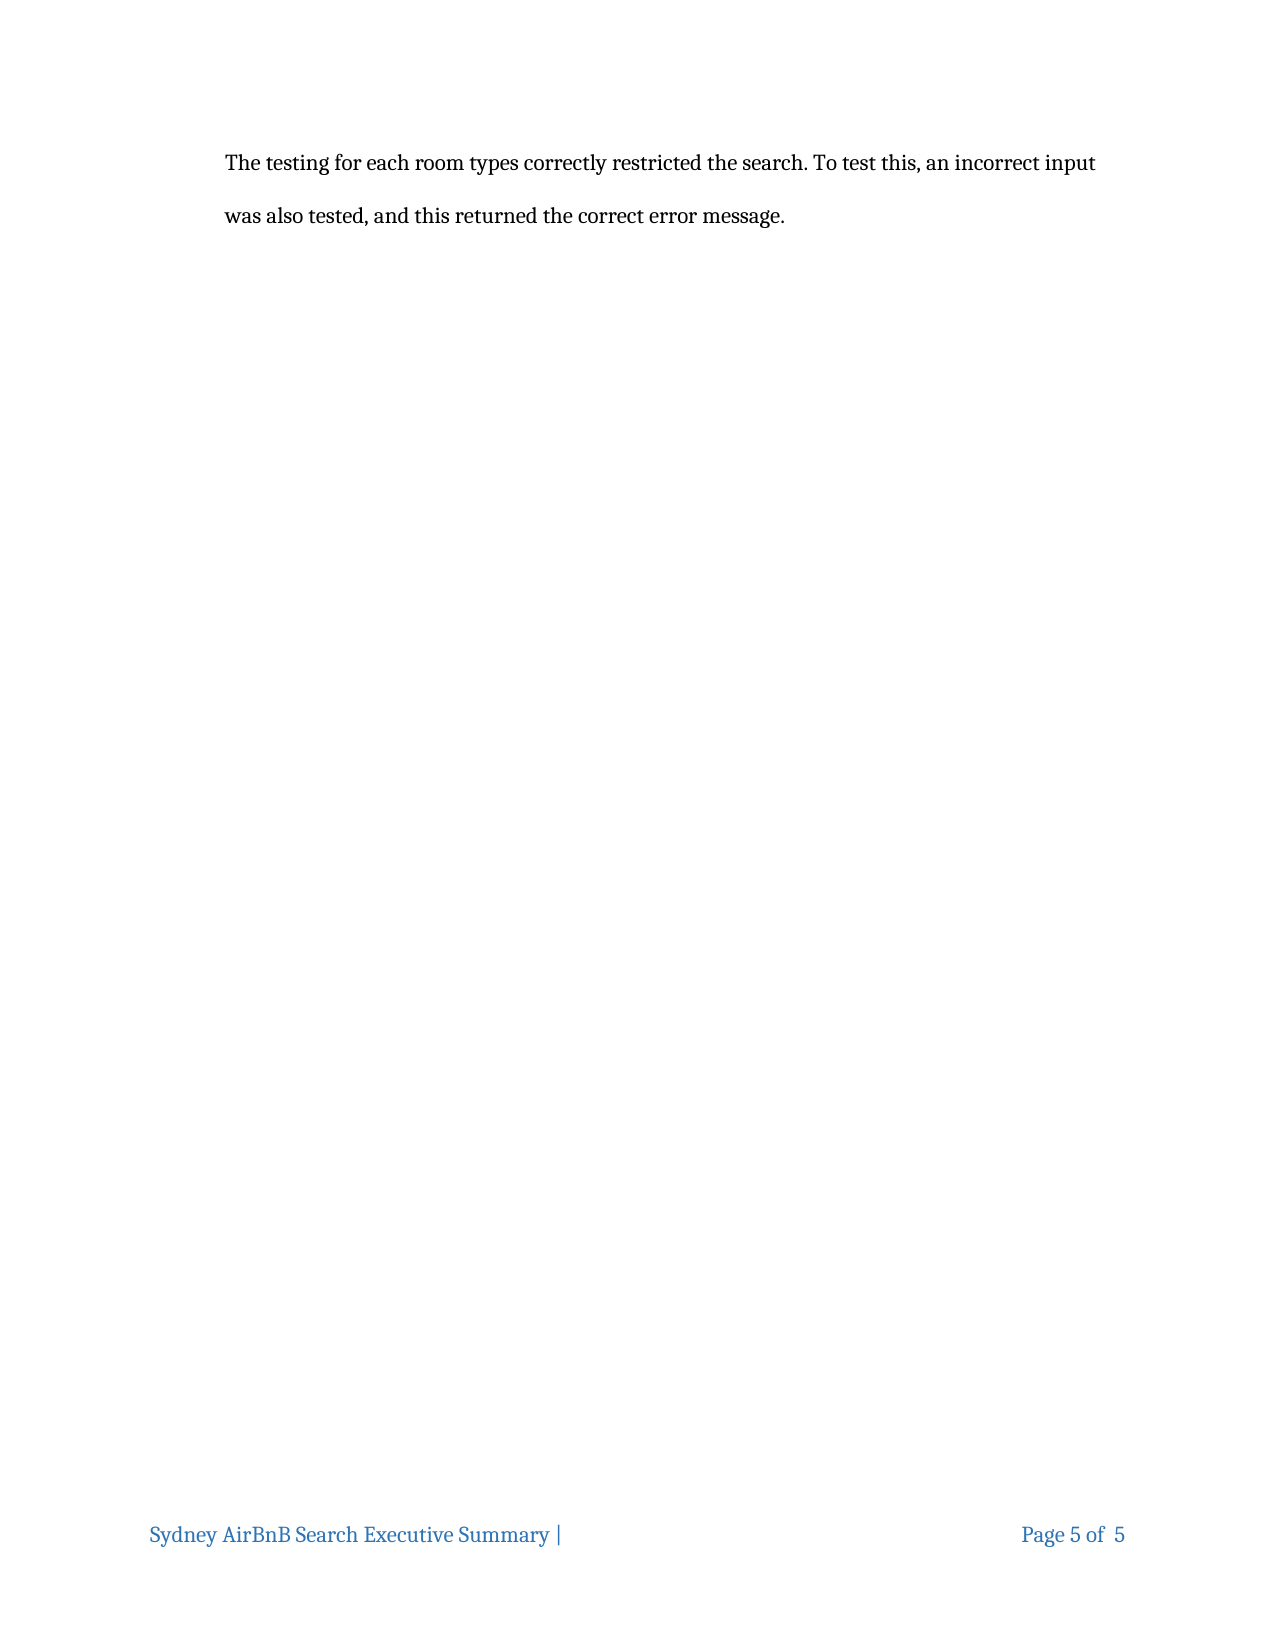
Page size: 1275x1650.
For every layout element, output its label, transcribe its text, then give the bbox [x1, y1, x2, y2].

text The testing for each room types correctly restricted the search. To test this, an incorrect input was also tested, and this returned the correct error message. [225, 150, 1125, 229]
